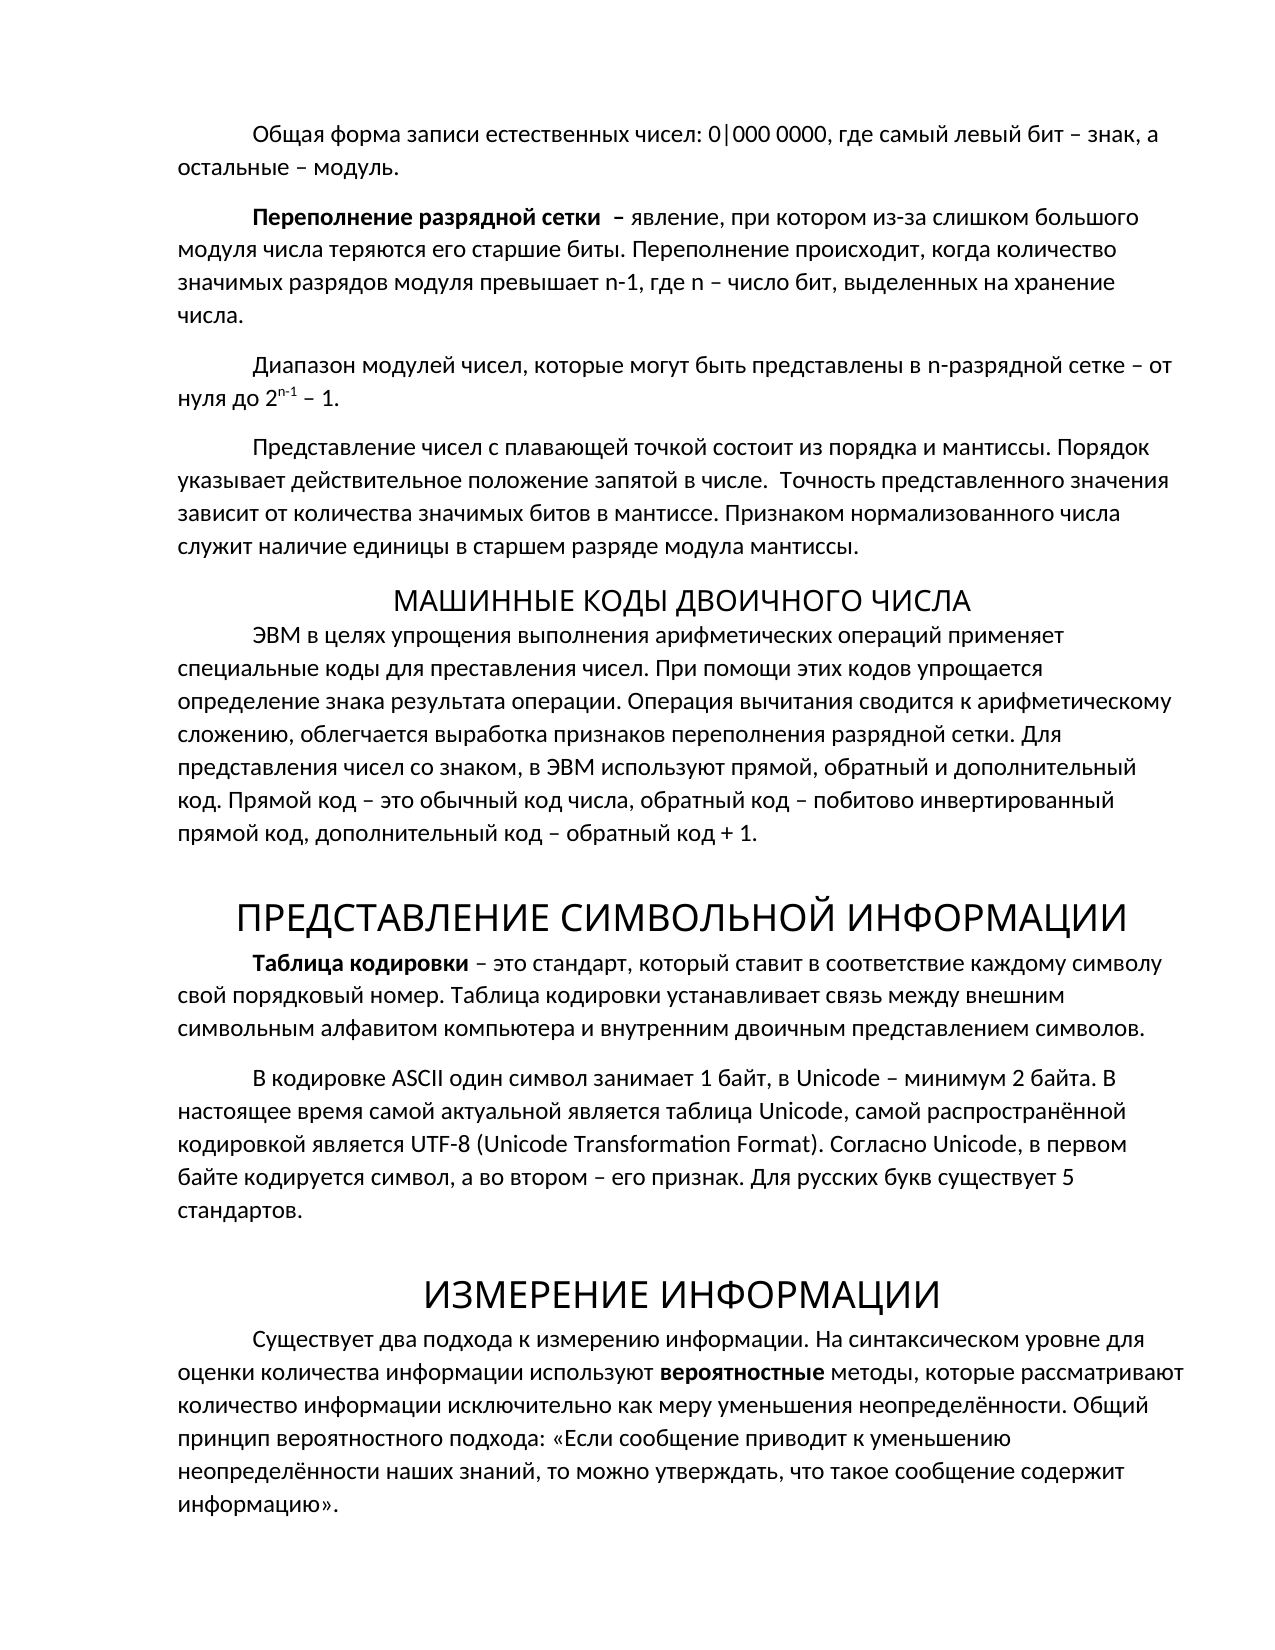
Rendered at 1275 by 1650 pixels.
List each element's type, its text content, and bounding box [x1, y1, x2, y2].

text Общая форма записи естественных чисел: 0|000 0000, где самый левый бит – знак, а остальные – модуль. [177, 118, 1186, 182]
subtitle ИЗМЕРЕНИЕ ИНФОРМАЦИИ [177, 1268, 1186, 1319]
text ЭВМ в целях упрощения выполнения арифметических операций применяет специальные коды для преставления чисел. При помощи этих кодов упрощается определение знака результата операции. Операция вычитания сводится к арифметическому сложению, облегчается выработка признаков переполнения разрядной сетки. Для представления чисел со знаком, в ЭВМ используют прямой, обратный и дополнительный код. Прямой код – это обычный код числа, обратный код – побитово инвертированный прямой код, дополнительный код – обратный код + 1. [177, 619, 1186, 847]
text Диапазон модулей чисел, которые могут быть представлены в n-разрядной сетке – от нуля до 2n-1 – 1. [177, 349, 1186, 412]
subtitle Машинные коды двоичного числа [177, 580, 1186, 619]
subtitle Представление символьной информации [177, 892, 1186, 943]
text Переполнение разрядной сетки – явление, при котором из-за слишком большого модуля числа теряются его старшие биты. Переполнение происходит, когда количество значимых разрядов модуля превышает n-1, где n – число бит, выделенных на хранение числа. [177, 201, 1186, 330]
text Таблица кодировки – это стандарт, который ставит в соответствие каждому символу свой порядковый номер. Таблица кодировки устанавливает связь между внешним символьным алфавитом компьютера и внутренним двоичным представлением символов. [177, 947, 1186, 1043]
text Существует два подхода к измерению информации. На синтаксическом уровне для оценки количества информации используют вероятностные методы, которые рассматривают количество информации исключительно как меру уменьшения неопределённости. Общий принцип вероятностного подхода: «Если сообщение приводит к уменьшению неопределённости наших знаний, то можно утверждать, что такое сообщение содержит информацию». [177, 1324, 1186, 1519]
text Представление чисел с плавающей точкой состоит из порядка и мантиссы. Порядок указывает действительное положение запятой в числе. Точность представленного значения зависит от количества значимых битов в мантиссе. Признаком нормализованного числа служит наличие единицы в старшем разряде модула мантиссы. [177, 431, 1186, 561]
text В кодировке ASCII один символ занимает 1 байт, в Unicode – минимум 2 байта. В настоящее время самой актуальной является таблица Unicode, самой распространённой кодировкой является UTF-8 (Unicode Transformation Format). Согласно Unicode, в первом байте кодируется символ, а во втором – его признак. Для русских букв существует 5 стандартов. [177, 1062, 1186, 1224]
